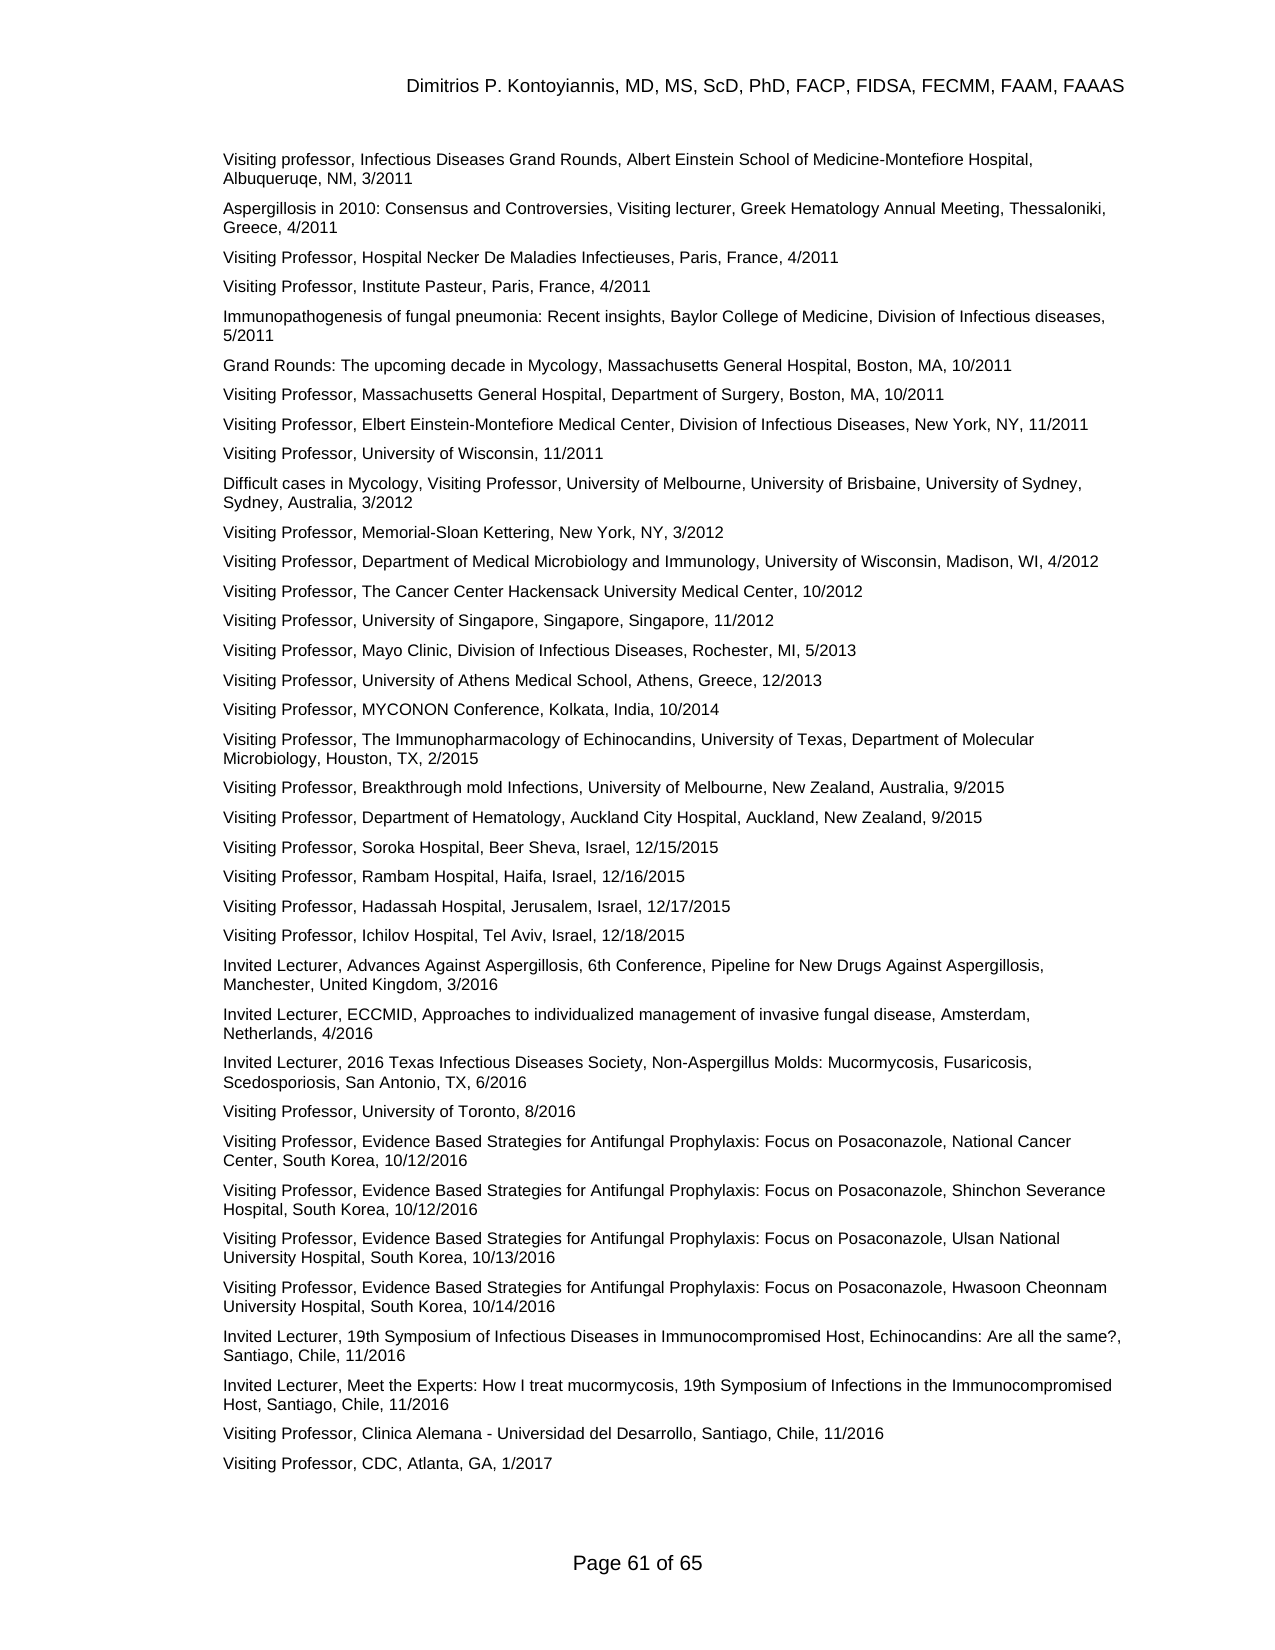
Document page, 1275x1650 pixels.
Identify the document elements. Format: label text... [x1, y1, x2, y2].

text Invited Lecturer, 2016 Texas Infectious Diseases Society, Non-Aspergillus Molds: Mucormycosis, Fusaricosis, Scedosporiosis, San Antonio, TX, 6/2016 [223, 1053, 1125, 1092]
text Visiting Professor, Elbert Einstein-Montefiore Medical Center, Division of Infectious Diseases, New York, NY, 11/2011 [223, 414, 1125, 434]
text Aspergillosis in 2010: Consensus and Controversies, Visiting lecturer, Greek Hematology Annual Meeting, Thessaloniki, Greece, 4/2011 [223, 199, 1125, 237]
text Invited Lecturer, ECCMID, Approaches to individualized management of invasive fungal disease, Amsterdam, Netherlands, 4/2016 [223, 1004, 1125, 1043]
text Visiting Professor, University of Toronto, 8/2016 [223, 1102, 1125, 1121]
text Visiting Professor, Massachusetts General Hospital, Department of Surgery, Boston, MA, 10/2011 [223, 385, 1125, 404]
text Visiting Professor, Ichilov Hospital, Tel Aviv, Israel, 12/18/2015 [223, 926, 1125, 945]
text Visiting Professor, MYCONON Conference, Kolkata, India, 10/2014 [223, 700, 1125, 719]
text Visiting Professor, The Immunopharmacology of Echinocandins, University of Texas, Department of Molecular Microbiology, Houston, TX, 2/2015 [223, 729, 1125, 768]
text Visiting Professor, Institute Pasteur, Paris, France, 4/2011 [223, 277, 1125, 296]
text Grand Rounds: The upcoming decade in Mycology, Massachusetts General Hospital, Boston, MA, 10/2011 [223, 355, 1125, 374]
text Visiting Professor, Evidence Based Strategies for Antifungal Prophylaxis: Focus on Posaconazole, Shinchon Severance Hospital, South Korea, 10/12/2016 [223, 1180, 1125, 1219]
text Visiting Professor, Evidence Based Strategies for Antifungal Prophylaxis: Focus on Posaconazole, Hwasoon Cheonnam University Hospital, South Korea, 10/14/2016 [223, 1278, 1125, 1316]
text Visiting Professor, Hospital Necker De Maladies Infectieuses, Paris, France, 4/2011 [223, 247, 1125, 267]
text Visiting Professor, The Cancer Center Hackensack University Medical Center, 10/2012 [223, 582, 1125, 601]
text Visiting Professor, Breakthrough mold Infections, University of Melbourne, New Zealand, Australia, 9/2015 [223, 778, 1125, 797]
text Immunopathogenesis of fungal pneumonia: Recent insights, Baylor College of Medicine, Division of Infectious diseases, 5/2011 [223, 307, 1125, 345]
text Visiting Professor, Clinica Alemana - Universidad del Desarrollo, Santiago, Chile, 11/2016 [223, 1424, 1125, 1443]
text Visiting Professor, University of Athens Medical School, Athens, Greece, 12/2013 [223, 670, 1125, 689]
text Visiting Professor, Memorial-Sloan Kettering, New York, NY, 3/2012 [223, 522, 1125, 542]
text Visiting Professor, Rambam Hospital, Haifa, Israel, 12/16/2015 [223, 867, 1125, 886]
text Difficult cases in Mycology, Visiting Professor, University of Melbourne, University of Brisbaine, University of Sydney, Sydney, Australia, 3/2012 [223, 474, 1125, 512]
text Visiting Professor, Hadassah Hospital, Jerusalem, Israel, 12/17/2015 [223, 897, 1125, 916]
text Visiting Professor, University of Singapore, Singapore, Singapore, 11/2012 [223, 611, 1125, 630]
text Invited Lecturer, Advances Against Aspergillosis, 6th Conference, Pipeline for New Drugs Against Aspergillosis, Manchester, United Kingdom, 3/2016 [223, 956, 1125, 994]
text Visiting Professor, Mayo Clinic, Division of Infectious Diseases, Rochester, MI, 5/2013 [223, 641, 1125, 660]
text Invited Lecturer, 19th Symposium of Infectious Diseases in Immunocompromised Host, Echinocandins: Are all the same?, Santiago, Chile, 11/2016 [223, 1327, 1125, 1365]
text Visiting Professor, University of Wisconsin, 11/2011 [223, 444, 1125, 463]
text Visiting Professor, Department of Medical Microbiology and Immunology, University of Wisconsin, Madison, WI, 4/2012 [223, 552, 1125, 571]
text Visiting Professor, Evidence Based Strategies for Antifungal Prophylaxis: Focus on Posaconazole, Ulsan National University Hospital, South Korea, 10/13/2016 [223, 1229, 1125, 1267]
text Visiting Professor, Department of Hematology, Auckland City Hospital, Auckland, New Zealand, 9/2015 [223, 808, 1125, 827]
text Visiting Professor, Soroka Hospital, Beer Sheva, Israel, 12/15/2015 [223, 837, 1125, 857]
text Visiting Professor, CDC, Atlanta, GA, 1/2017 [223, 1454, 1125, 1473]
text Invited Lecturer, Meet the Experts: How I treat mucormycosis, 19th Symposium of Infections in the Immunocompromised Host, Santiago, Chile, 11/2016 [223, 1375, 1125, 1414]
text Visiting professor, Infectious Diseases Grand Rounds, Albert Einstein School of Medicine-Montefiore Hospital, Albuqueruqe, NM, 3/2011 [223, 150, 1125, 188]
text Visiting Professor, Evidence Based Strategies for Antifungal Prophylaxis: Focus on Posaconazole, National Cancer Center, South Korea, 10/12/2016 [223, 1132, 1125, 1170]
